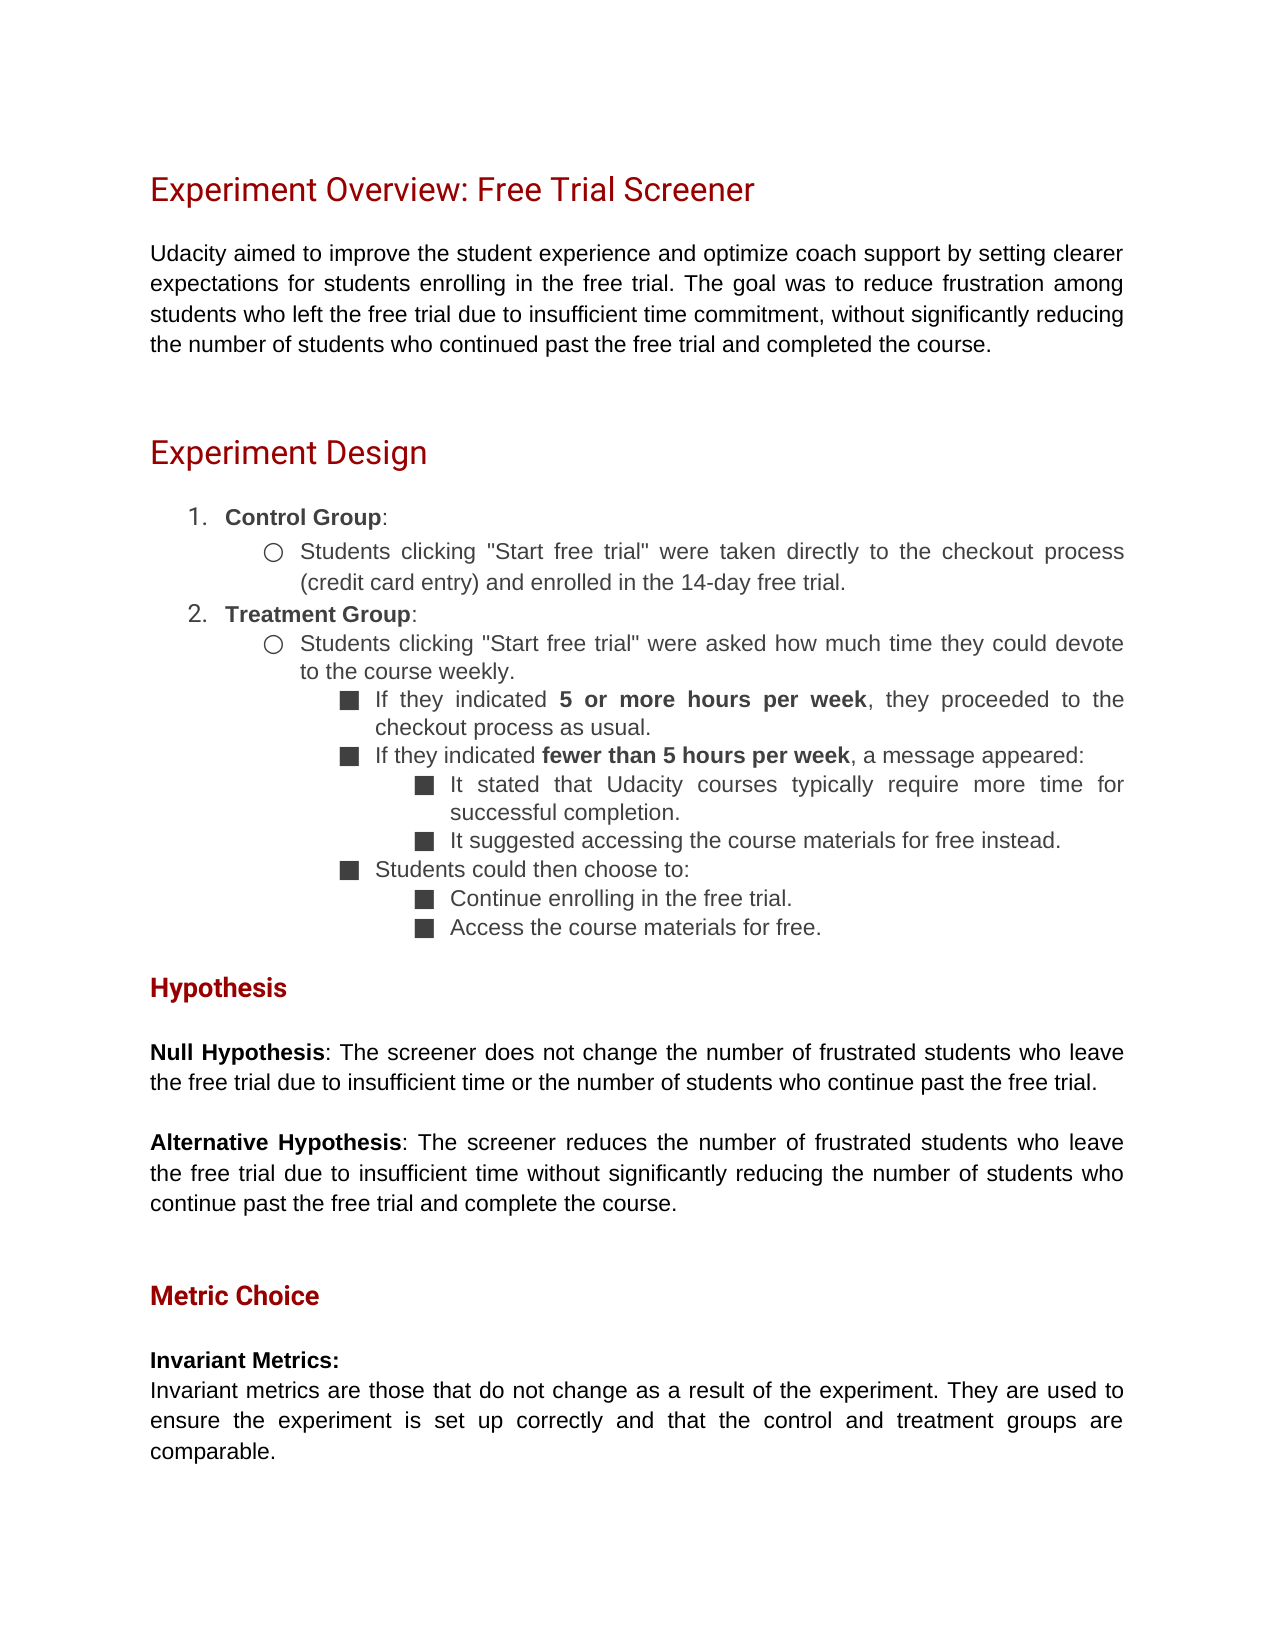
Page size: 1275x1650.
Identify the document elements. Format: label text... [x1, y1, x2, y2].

list Access the course materials for free. [412, 913, 1125, 942]
text Invariant Metrics: [150, 1347, 1125, 1373]
list Students clicking "Start free trial" were asked how much time they could devote to the course weekly. [262, 629, 1125, 684]
subtitle Hypothesis [150, 972, 1125, 1004]
list Control Group: [187, 502, 1125, 532]
text Udacity aimed to improve the student experience and optimize coach support by setting clearer expectations for students enrolling in the free trial. The goal was to reduce frustration among students who left the free trial due to insufficient time commitment, without significantly reducing the number of students who continued past the free trial and completed the course. [150, 240, 1125, 357]
text Invariant metrics are those that do not change as a result of the experiment. They are used to ensure the experiment is set up correctly and that the control and treatment groups are comparable. [150, 1377, 1125, 1464]
list It stated that Udacity courses typically require more time for successful completion. [412, 769, 1125, 825]
subtitle Experiment Design [150, 433, 1125, 472]
list If they indicated fewer than 5 hours per week, a message appeared: [337, 740, 1125, 769]
text Alternative Hypothesis: The screener reduces the number of frustrated students who leave the free trial due to insufficient time without significantly reducing the number of students who continue past the free trial and complete the course. [150, 1129, 1125, 1216]
list If they indicated 5 or more hours per week, they proceeded to the checkout process as usual. [337, 684, 1125, 740]
list Students clicking "Start free trial" were taken directly to the checkout process (credit card entry) and enrolled in the 14-day free trial. [262, 536, 1125, 596]
list Continue enrolling in the free trial. [412, 883, 1125, 913]
list Students could then choose to: [337, 854, 1125, 883]
list It suggested accessing the course materials for free instead. [412, 825, 1125, 854]
subtitle Experiment Overview: Free Trial Screener [150, 171, 1125, 210]
text Null Hypothesis: The screener does not change the number of frustrated students who leave the free trial due to insufficient time or the number of students who continue past the free trial. [150, 1039, 1125, 1095]
subtitle Metric Choice [150, 1280, 1125, 1312]
list Treatment Group: [187, 599, 1125, 629]
